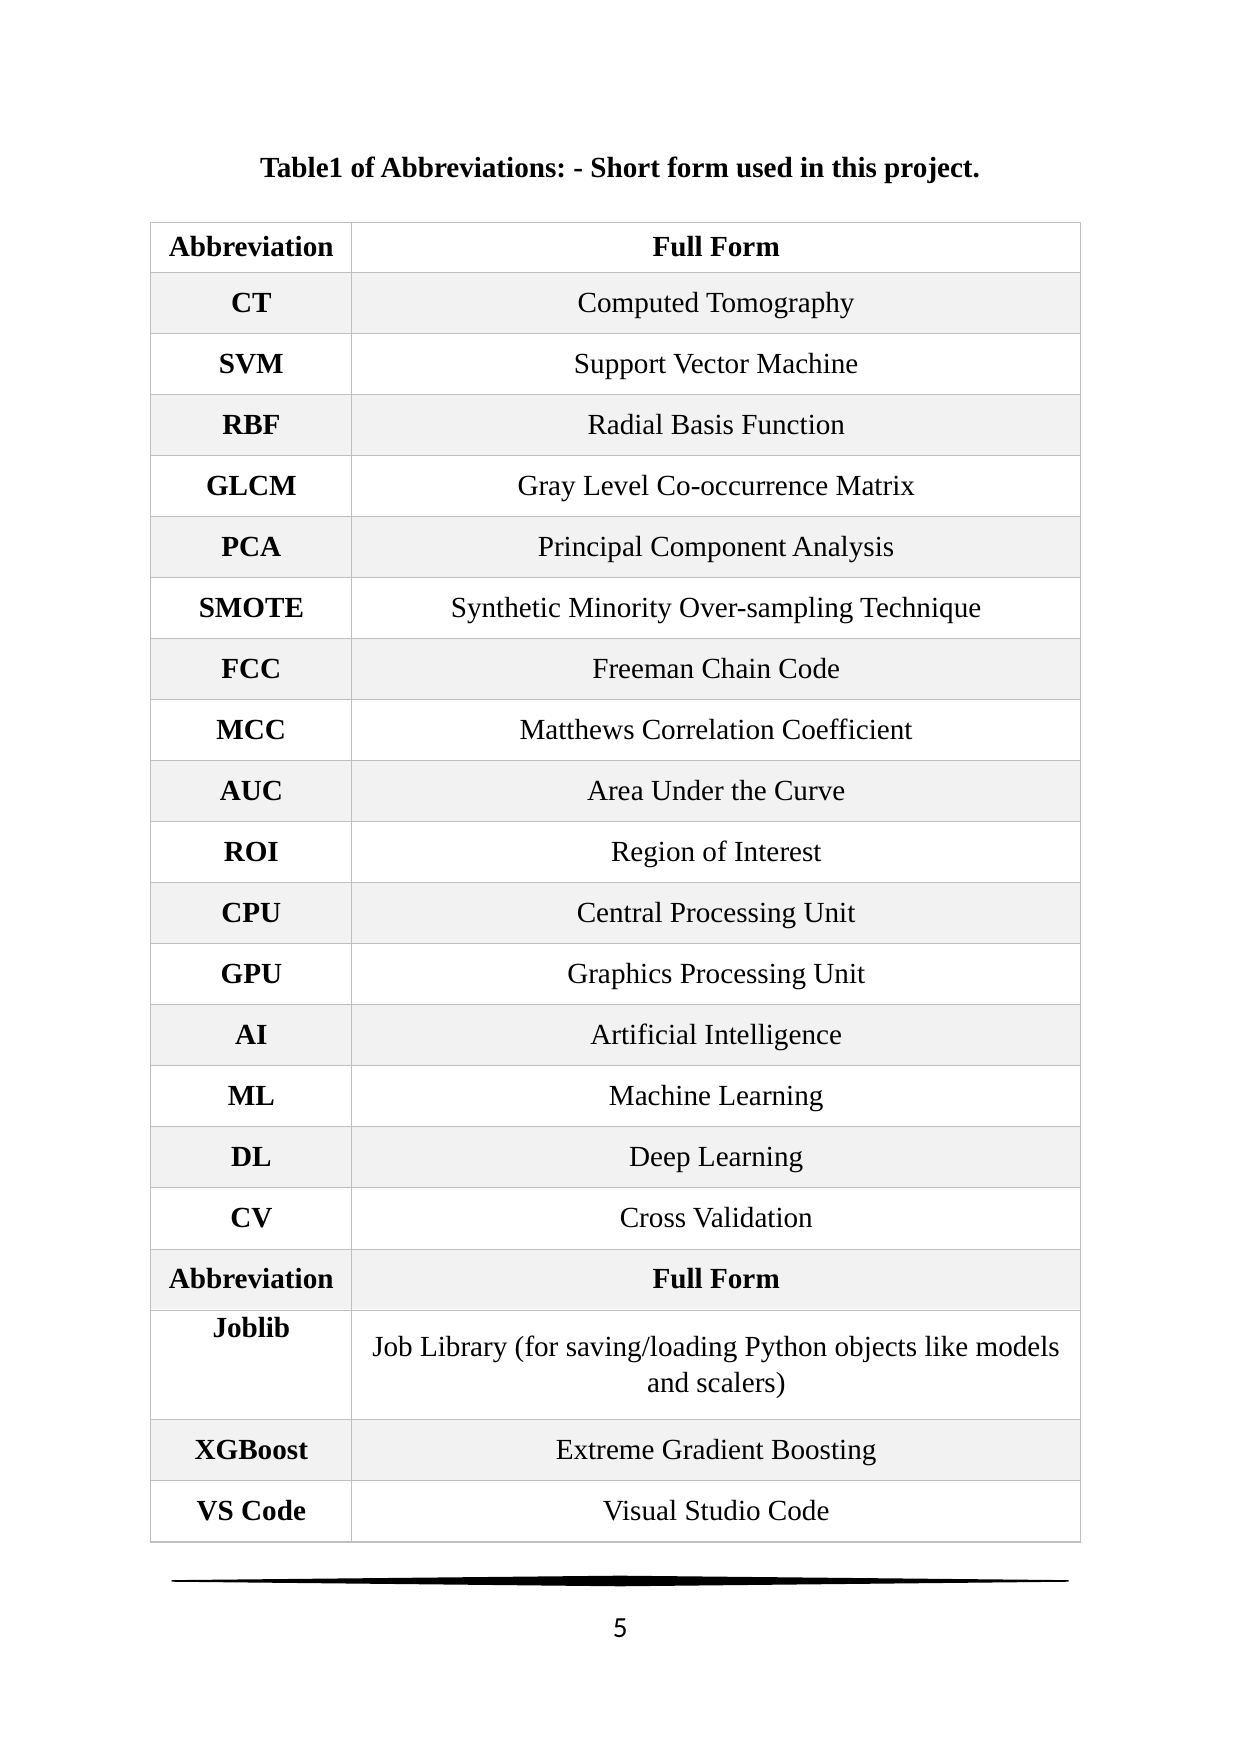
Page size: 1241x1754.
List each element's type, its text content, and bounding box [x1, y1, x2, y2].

table_cell GLCM [151, 456, 351, 516]
table_cell Central Processing Unit [352, 883, 1080, 943]
table_cell AI [151, 1005, 351, 1065]
table_cell Computed Tomography [352, 273, 1080, 333]
table_cell Radial Basis Function [352, 395, 1080, 455]
table_cell VS Code [151, 1481, 351, 1541]
table_cell RBF [151, 395, 351, 455]
table_cell DL [151, 1127, 351, 1187]
table_cell Machine Learning [352, 1066, 1080, 1126]
table_cell CPU [151, 883, 351, 943]
table_cell ROI [151, 822, 351, 882]
table_cell Visual Studio Code [352, 1481, 1080, 1541]
table_cell Artificial Intelligence [352, 1005, 1080, 1065]
table_cell MCC [151, 700, 351, 760]
table_cell Matthews Correlation Coefficient [352, 700, 1080, 760]
table_cell AUC [151, 761, 351, 821]
table_cell Cross Validation [352, 1188, 1080, 1248]
table_cell Joblib [151, 1311, 351, 1419]
table_cell Region of Interest [352, 822, 1080, 882]
table_cell Graphics Processing Unit [352, 944, 1080, 1004]
table_cell Job Library (for saving/loading Python objects like models and scalers) [352, 1311, 1080, 1419]
table_cell Deep Learning [352, 1127, 1080, 1187]
table_cell XGBoost [151, 1420, 351, 1480]
table_cell ML [151, 1066, 351, 1126]
table_cell Support Vector Machine [352, 334, 1080, 394]
table_cell Full Form [352, 1250, 1080, 1309]
table_cell SMOTE [151, 578, 351, 638]
text Table1 of Abbreviations: - Short form used in this project. [150, 150, 1090, 183]
table_cell PCA [151, 517, 351, 577]
table_cell Extreme Gradient Boosting [352, 1420, 1080, 1480]
table_cell GPU [151, 944, 351, 1004]
table_header Abbreviation [151, 223, 351, 272]
table_header Full Form [352, 223, 1080, 272]
table_cell Principal Component Analysis [352, 517, 1080, 577]
table_cell FCC [151, 639, 351, 699]
table_cell Area Under the Curve [352, 761, 1080, 821]
table_cell SVM [151, 334, 351, 394]
table_cell Gray Level Co-occurrence Matrix [352, 456, 1080, 516]
table_cell Abbreviation [151, 1250, 351, 1309]
table_cell Synthetic Minority Over-sampling Technique [352, 578, 1080, 638]
table_cell CT [151, 273, 351, 333]
table_cell CV [151, 1188, 351, 1248]
table_cell Freeman Chain Code [352, 639, 1080, 699]
